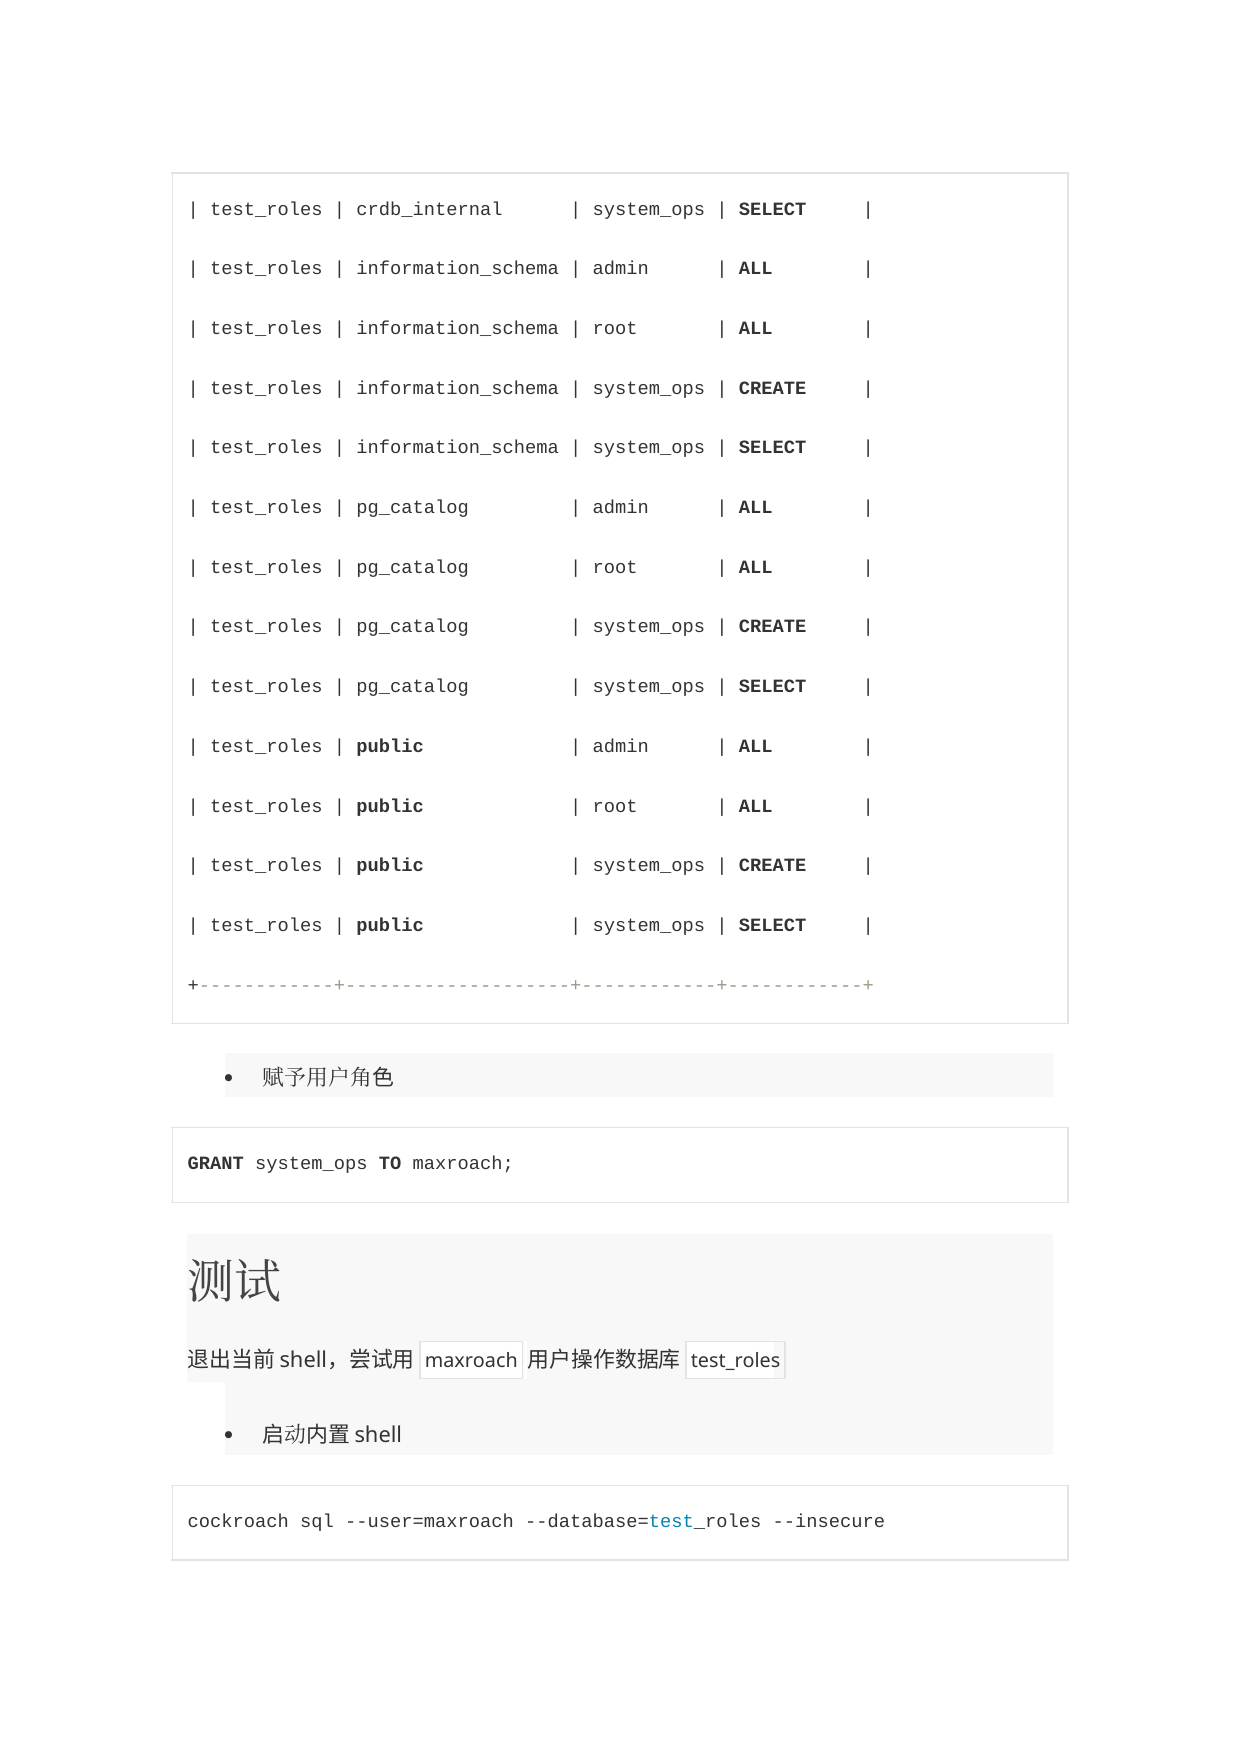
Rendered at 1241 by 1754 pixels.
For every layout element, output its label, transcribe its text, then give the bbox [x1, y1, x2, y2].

text | test_roles | public | root | ALL | [173, 769, 1067, 828]
text 退出当前shell，尝试用maxroach用户操作数据库test_roles [187, 1338, 1053, 1382]
text | test_roles | pg_catalog | admin | ALL | [173, 470, 1067, 530]
text | test_roles | public | admin | ALL | [173, 709, 1067, 769]
text | test_roles | information_schema | root | ALL | [173, 291, 1067, 351]
text | test_roles | public | system_ops | CREATE | [173, 828, 1067, 888]
list 启动内置shell [225, 1411, 1053, 1455]
text | test_roles | public | system_ops | SELECT | [173, 888, 1067, 948]
text 测试 [187, 1234, 1053, 1322]
text | test_roles | information_schema | admin | ALL | [173, 232, 1067, 291]
text +------------+--------------------+------------+------------+ [173, 948, 1067, 1023]
text GRANT system_ops TO maxroach; [173, 1128, 1067, 1202]
text | test_roles | pg_catalog | system_ops | SELECT | [173, 649, 1067, 709]
text | test_roles | pg_catalog | root | ALL | [173, 530, 1067, 590]
text | test_roles | information_schema | system_ops | SELECT | [173, 411, 1067, 470]
list 赋予用户角色 [225, 1053, 1053, 1097]
text | test_roles | pg_catalog | system_ops | CREATE | [173, 590, 1067, 649]
text | test_roles | crdb_internal | system_ops | SELECT | [173, 174, 1067, 232]
text | test_roles | information_schema | system_ops | CREATE | [173, 351, 1067, 411]
text cockroach sql --user=maxroach --database=test_roles --insecure [173, 1486, 1067, 1559]
